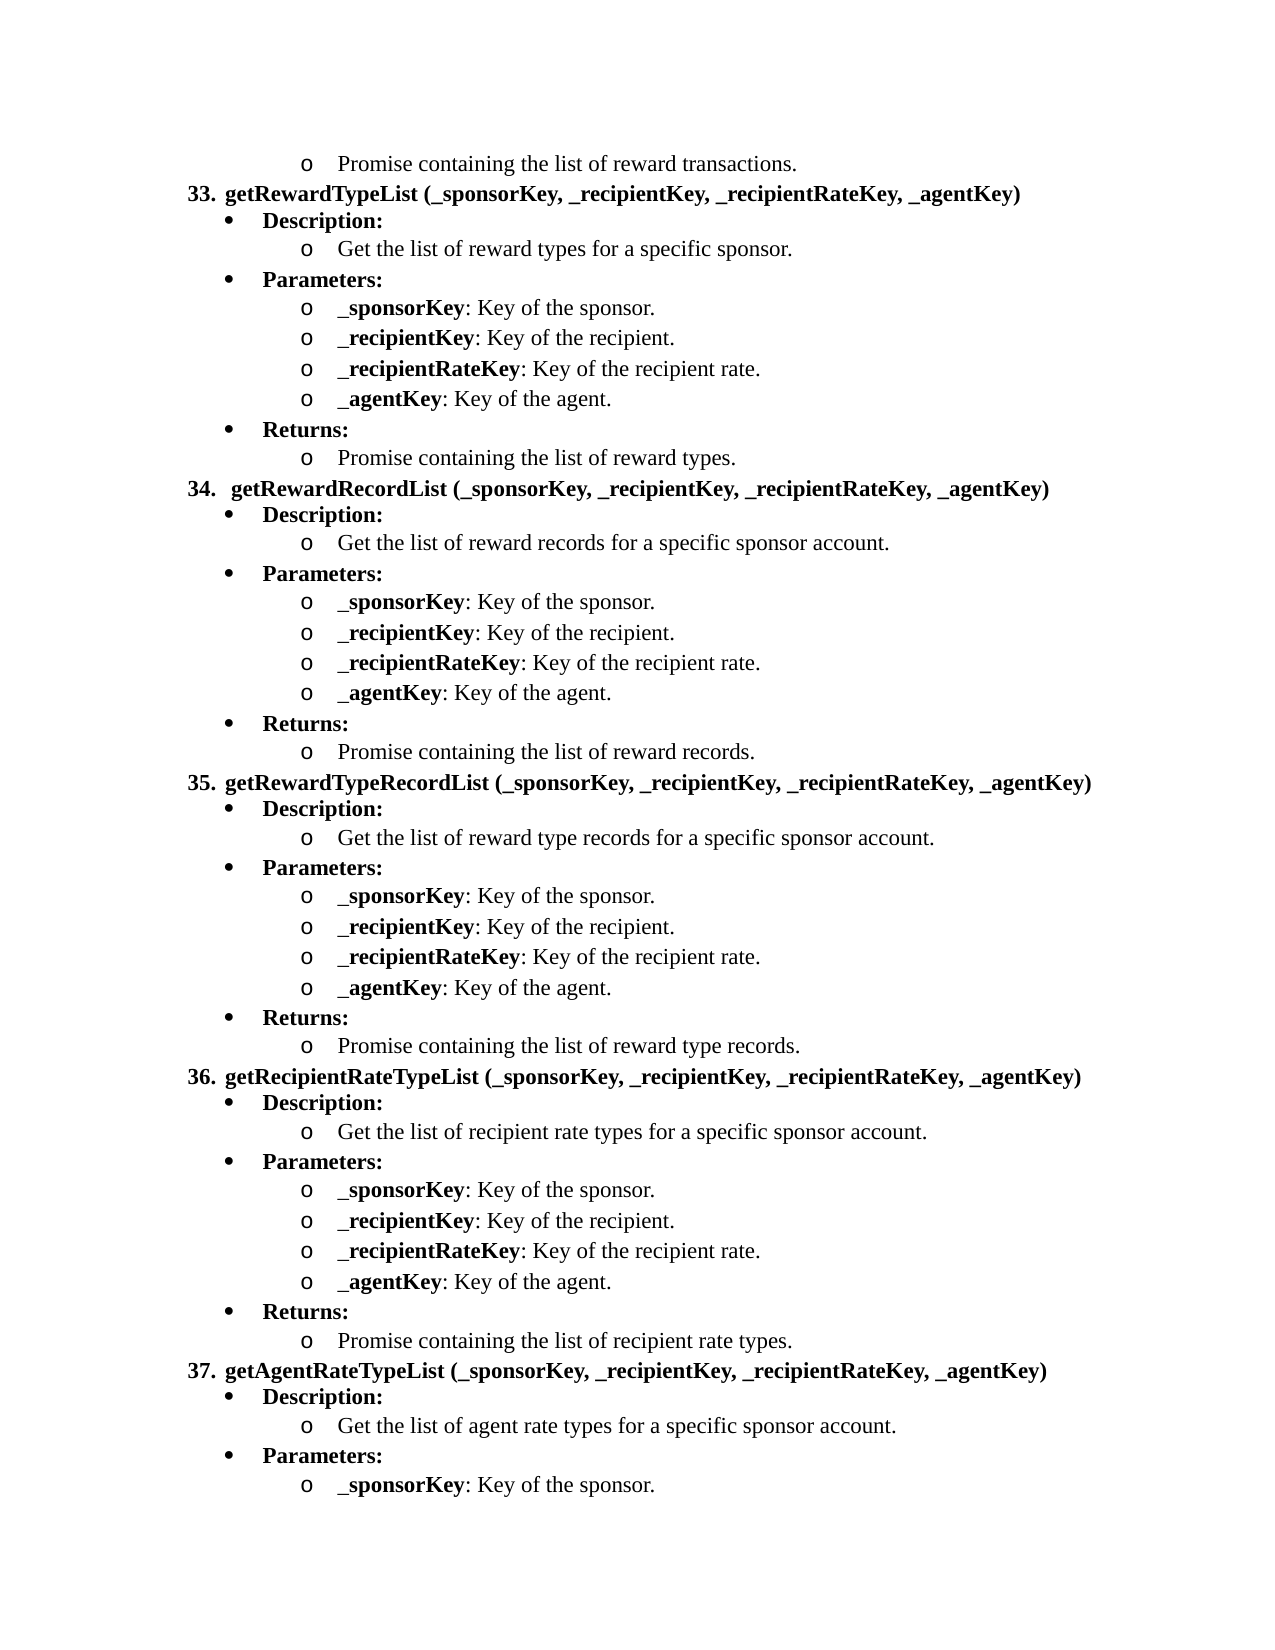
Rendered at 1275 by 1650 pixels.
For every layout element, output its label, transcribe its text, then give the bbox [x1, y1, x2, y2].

list _sponsorKey: Key of the sponsor. [300, 294, 1125, 322]
list Get the list of reward types for a specific sponsor. [300, 235, 1125, 263]
list Parameters: [225, 560, 1125, 586]
list Description: [225, 795, 1125, 821]
list Get the list of reward records for a specific sponsor account. [300, 529, 1125, 558]
list Get the list of recipient rate types for a specific sponsor account. [300, 1118, 1125, 1146]
list getRecipientRateTypeList (_sponsorKey, _recipientKey, _recipientRateKey, _agentKey) [187, 1063, 1125, 1089]
list Returns: [225, 710, 1125, 736]
list Returns: [225, 416, 1125, 442]
list Parameters: [225, 854, 1125, 880]
list Parameters: [225, 1148, 1125, 1174]
list _agentKey: Key of the agent. [300, 679, 1125, 708]
list getAgentRateTypeList (_sponsorKey, _recipientKey, _recipientRateKey, _agentKey) [187, 1357, 1125, 1383]
list _recipientKey: Key of the recipient. [300, 324, 1125, 353]
list Get the list of agent rate types for a specific sponsor account. [300, 1412, 1125, 1440]
list _sponsorKey: Key of the sponsor. [300, 882, 1125, 911]
list Parameters: [225, 266, 1125, 292]
list _recipientKey: Key of the recipient. [300, 1207, 1125, 1235]
list Promise containing the list of recipient rate types. [300, 1327, 1125, 1355]
list _agentKey: Key of the agent. [300, 1268, 1125, 1296]
list _recipientRateKey: Key of the recipient rate. [300, 649, 1125, 677]
list Description: [225, 501, 1125, 527]
list Promise containing the list of reward records. [300, 738, 1125, 767]
list _agentKey: Key of the agent. [300, 385, 1125, 413]
list _recipientKey: Key of the recipient. [300, 619, 1125, 647]
list _recipientRateKey: Key of the recipient rate. [300, 355, 1125, 383]
list getRewardTypeRecordList (_sponsorKey, _recipientKey, _recipientRateKey, _agentKey) [187, 769, 1125, 795]
list _agentKey: Key of the agent. [300, 974, 1125, 1002]
list getRewardRecordList (_sponsorKey, _recipientKey, _recipientRateKey, _agentKey) [187, 474, 1125, 501]
list _recipientKey: Key of the recipient. [300, 913, 1125, 941]
list Description: [225, 1089, 1125, 1116]
list Parameters: [225, 1442, 1125, 1469]
list Returns: [225, 1298, 1125, 1324]
list _sponsorKey: Key of the sponsor. [300, 1471, 1125, 1499]
list Get the list of reward type records for a specific sponsor account. [300, 823, 1125, 852]
list _sponsorKey: Key of the sponsor. [300, 588, 1125, 616]
list _sponsorKey: Key of the sponsor. [300, 1177, 1125, 1205]
list Description: [225, 1383, 1125, 1410]
list Promise containing the list of reward transactions. [300, 150, 1125, 178]
list _recipientRateKey: Key of the recipient rate. [300, 1237, 1125, 1266]
list Promise containing the list of reward types. [300, 444, 1125, 472]
list Promise containing the list of reward type records. [300, 1032, 1125, 1061]
list Returns: [225, 1004, 1125, 1030]
list _recipientRateKey: Key of the recipient rate. [300, 943, 1125, 971]
list getRewardTypeList (_sponsorKey, _recipientKey, _recipientRateKey, _agentKey) [187, 180, 1125, 207]
list Description: [225, 207, 1125, 233]
